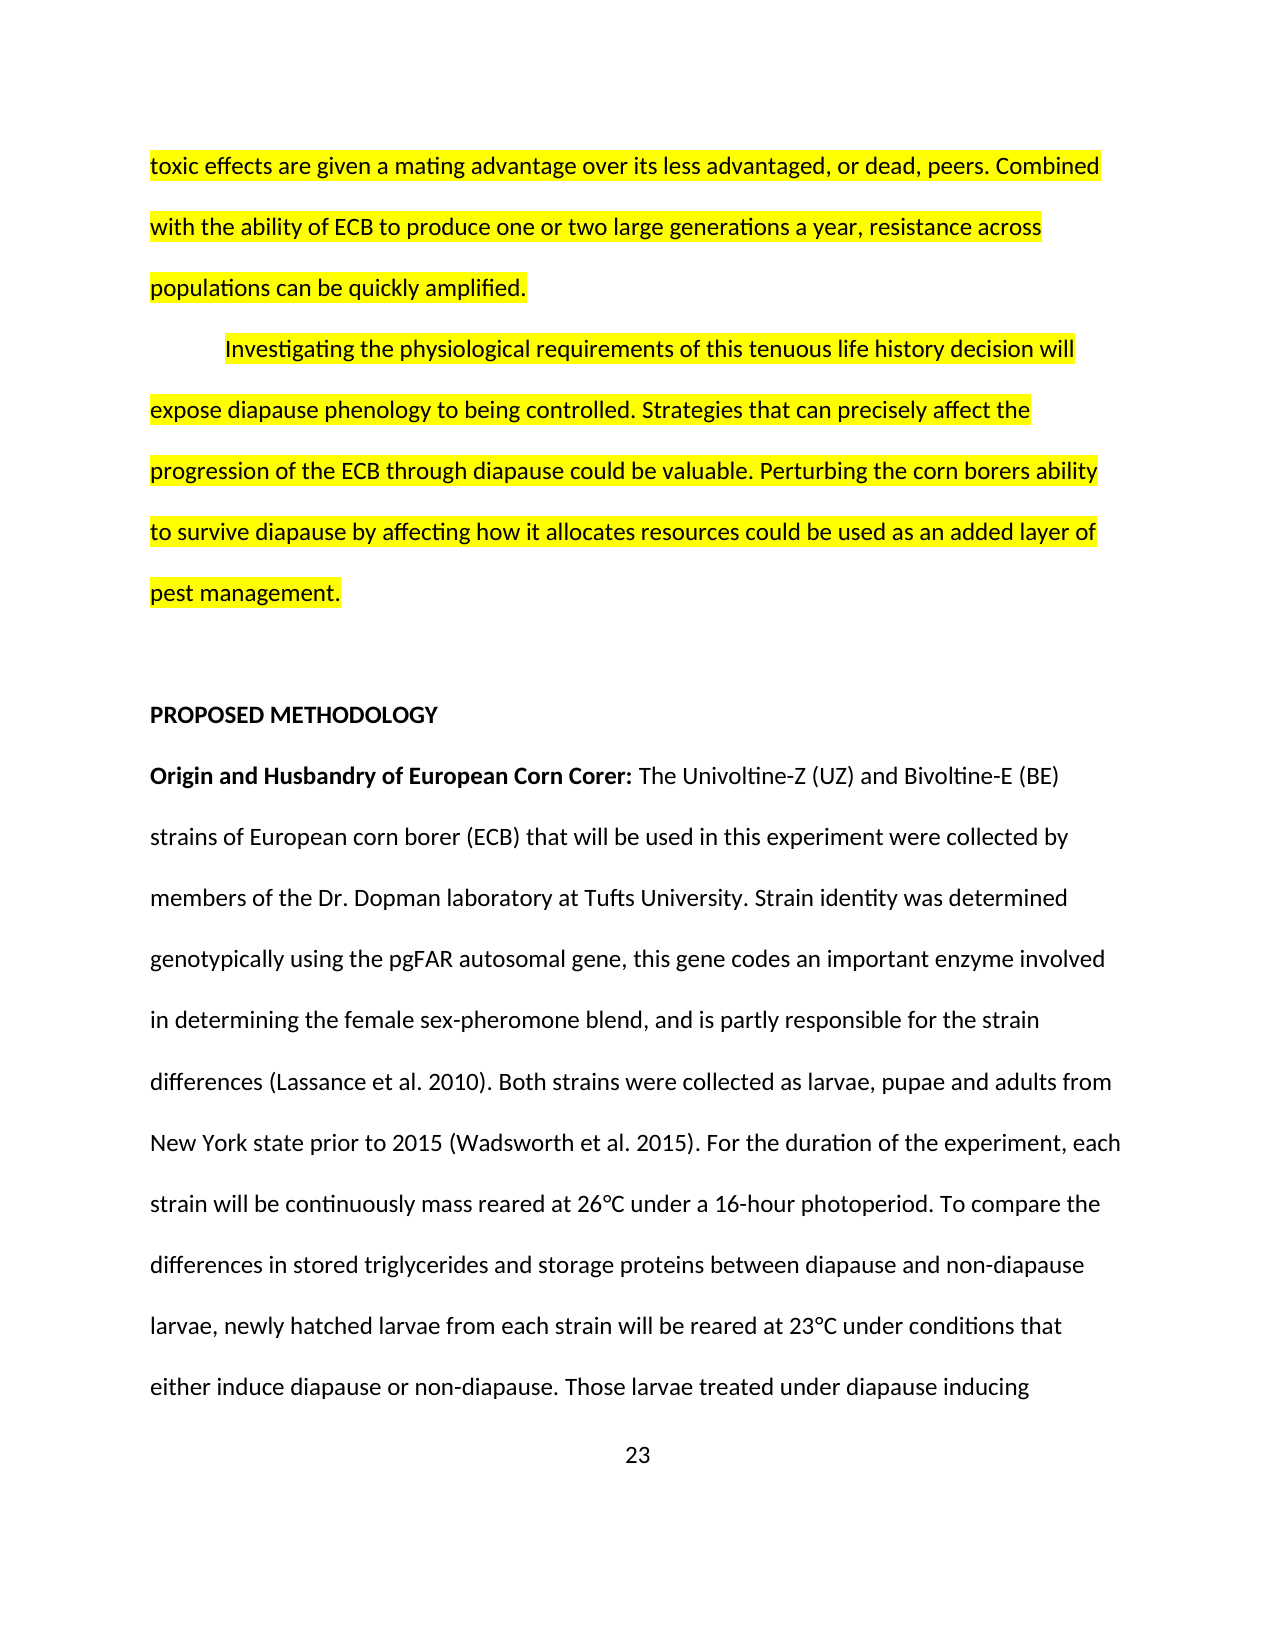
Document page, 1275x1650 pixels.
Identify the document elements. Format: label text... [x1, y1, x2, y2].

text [150, 760, 1125, 1401]
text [150, 150, 1125, 303]
text PROPOSED METHODOLOGY [150, 699, 1125, 730]
text Investigating the physiological requirements of this tenuous life history decision will expose diapause phenology to being controlled. Strategies that can precisely affect the progression of the ECB through diapause could be valuable. Perturbing the corn borers ability to survive diapause by affecting how it allocates resources could be used as an added layer of pest management. [150, 333, 1125, 608]
